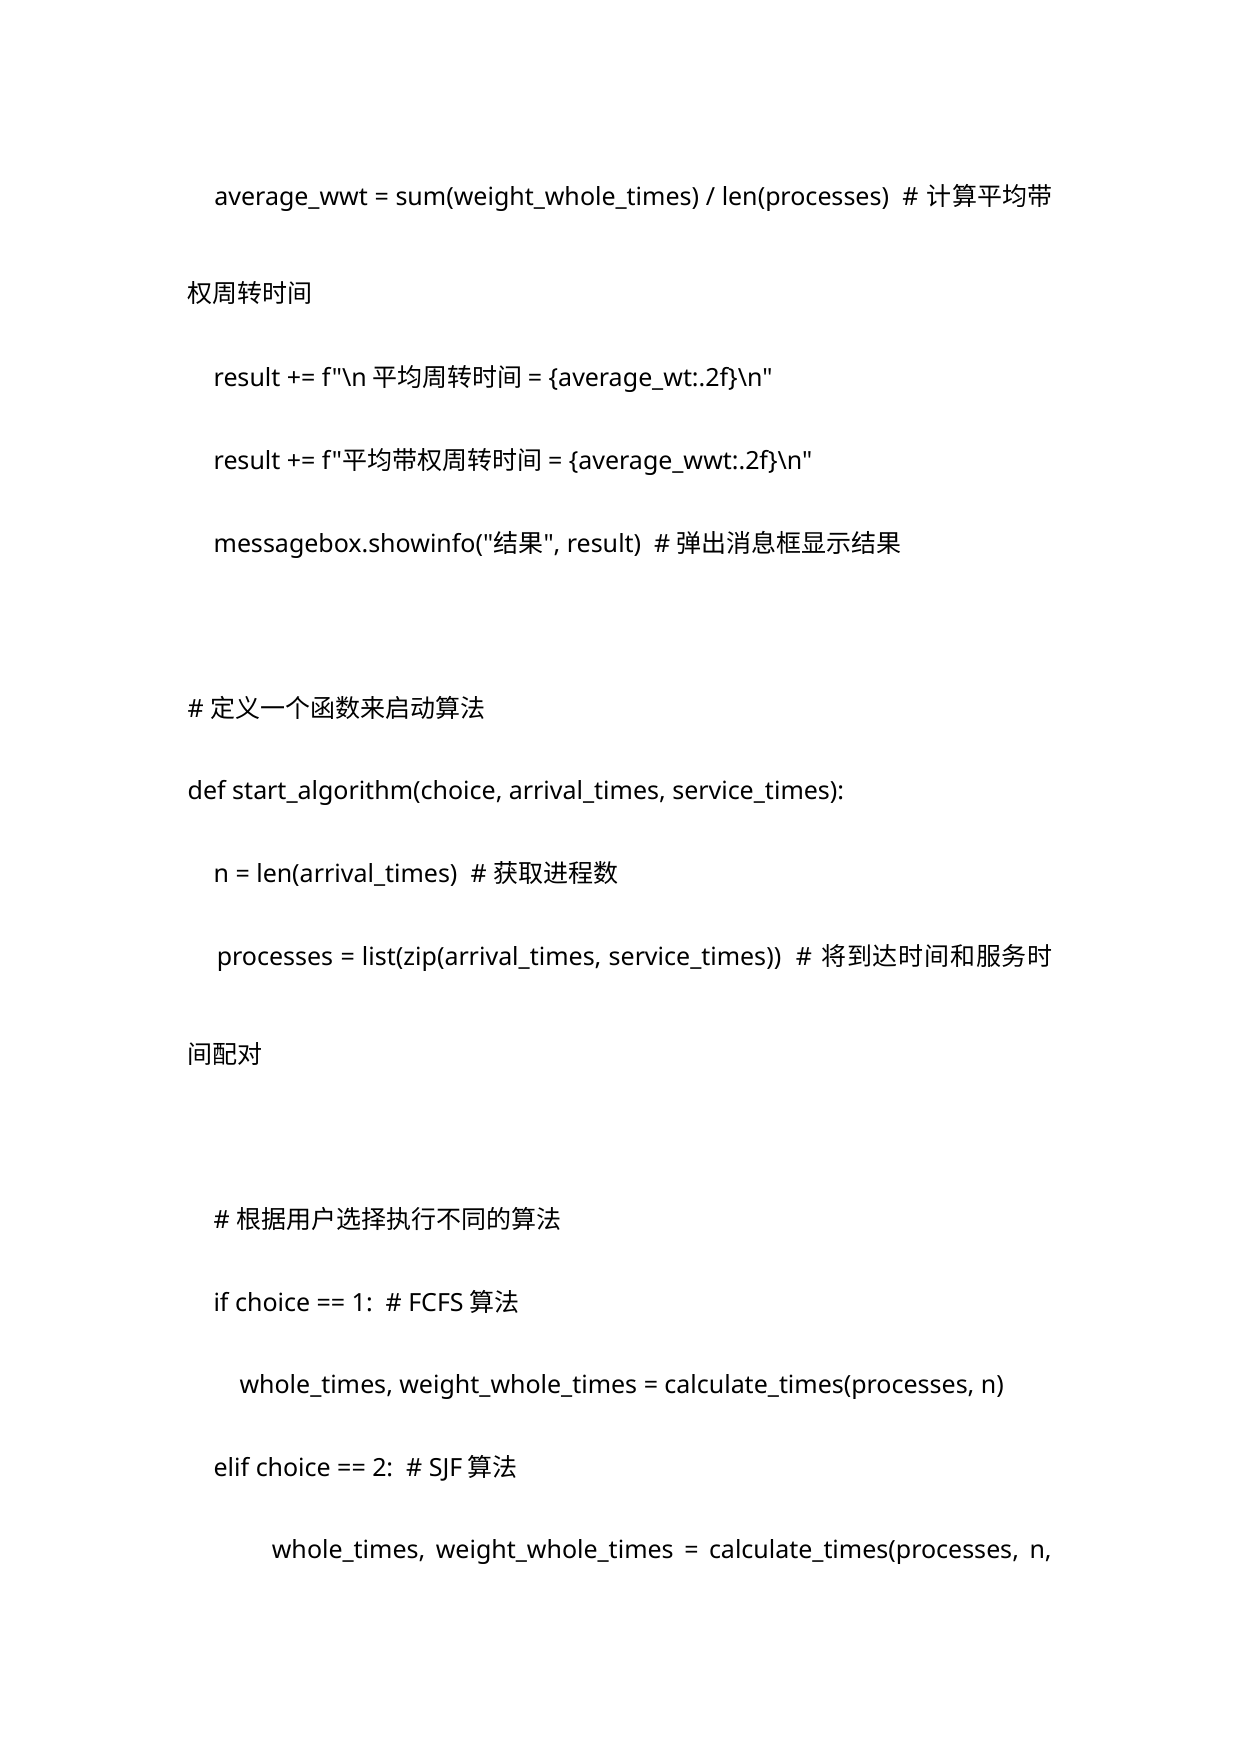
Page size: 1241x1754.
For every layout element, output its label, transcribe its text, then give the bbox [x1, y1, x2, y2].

text # 根据用户选择执行不同的算法 [187, 1185, 1053, 1250]
text result += f"\n平均周转时间 = {average_wt:.2f}\n" [187, 343, 1053, 408]
text # 定义一个函数来启动算法 [187, 674, 1053, 739]
text whole_times, weight_whole_times = calculate_times(processes, n) [187, 1351, 1053, 1416]
text average_wwt = sum(weight_whole_times) / len(processes) # 计算平均带权周转时间 [187, 162, 1053, 324]
text if choice == 1: # FCFS算法 [187, 1268, 1053, 1333]
text elif choice == 2: # SJF算法 [187, 1433, 1053, 1498]
text processes = list(zip(arrival_times, service_times)) # 将到达时间和服务时间配对 [187, 922, 1053, 1085]
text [187, 1516, 1053, 1581]
text result += f"平均带权周转时间 = {average_wwt:.2f}\n" [187, 426, 1053, 491]
text n = len(arrival_times) # 获取进程数 [187, 839, 1053, 904]
text messagebox.showinfo("结果", result) # 弹出消息框显示结果 [187, 509, 1053, 574]
text def start_algorithm(choice, arrival_times, service_times): [187, 757, 1053, 822]
